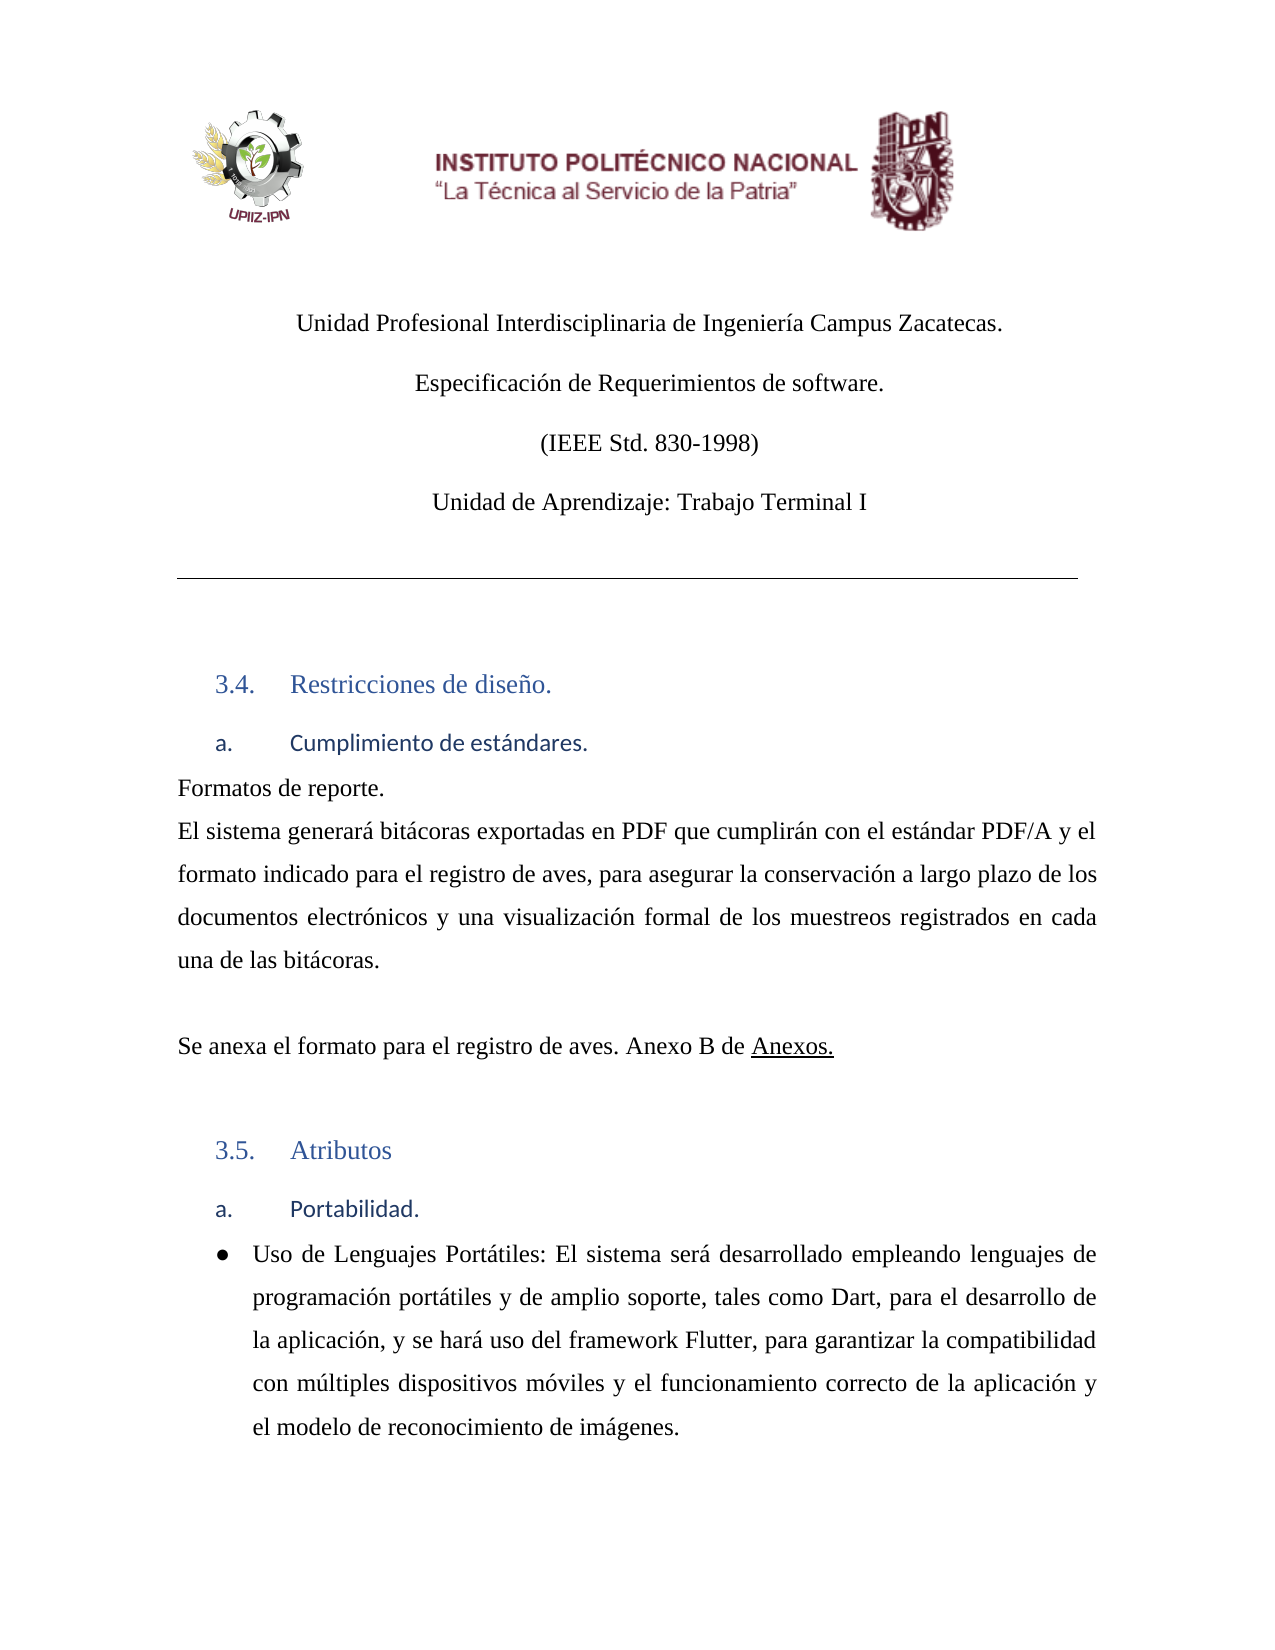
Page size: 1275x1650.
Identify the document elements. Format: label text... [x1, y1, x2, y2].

text Formatos de reporte. [177, 773, 1098, 801]
subtitle Portabilidad. [215, 1193, 1098, 1224]
subtitle Atributos [215, 1134, 1098, 1165]
list Uso de Lenguajes Portátiles: El sistema será desarrollado empleando lenguajes de programación portátiles y de amplio soporte, tales como Dart, para el desarrollo de la aplicación, y se hará uso del framework Flutter, para garantizar la compatibilidad con múltiples dispositivos móviles y el funcionamiento correcto de la aplicación y el modelo de reconocimiento de imágenes. [215, 1239, 1098, 1440]
text El sistema generará bitácoras exportadas en PDF que cumplirán con el estándar PDF/A y el formato indicado para el registro de aves, para asegurar la conservación a largo plazo de los documentos electrónicos y una visualización formal de los muestreos registrados en cada una de las bitácoras. [177, 816, 1098, 974]
subtitle Cumplimiento de estándares. [215, 727, 1098, 757]
text Se anexa el formato para el registro de aves. Anexo B de Anexos. [177, 1031, 1098, 1060]
picture [188, 102, 312, 228]
subtitle Restricciones de diseño. [215, 668, 1098, 699]
picture [426, 102, 957, 247]
